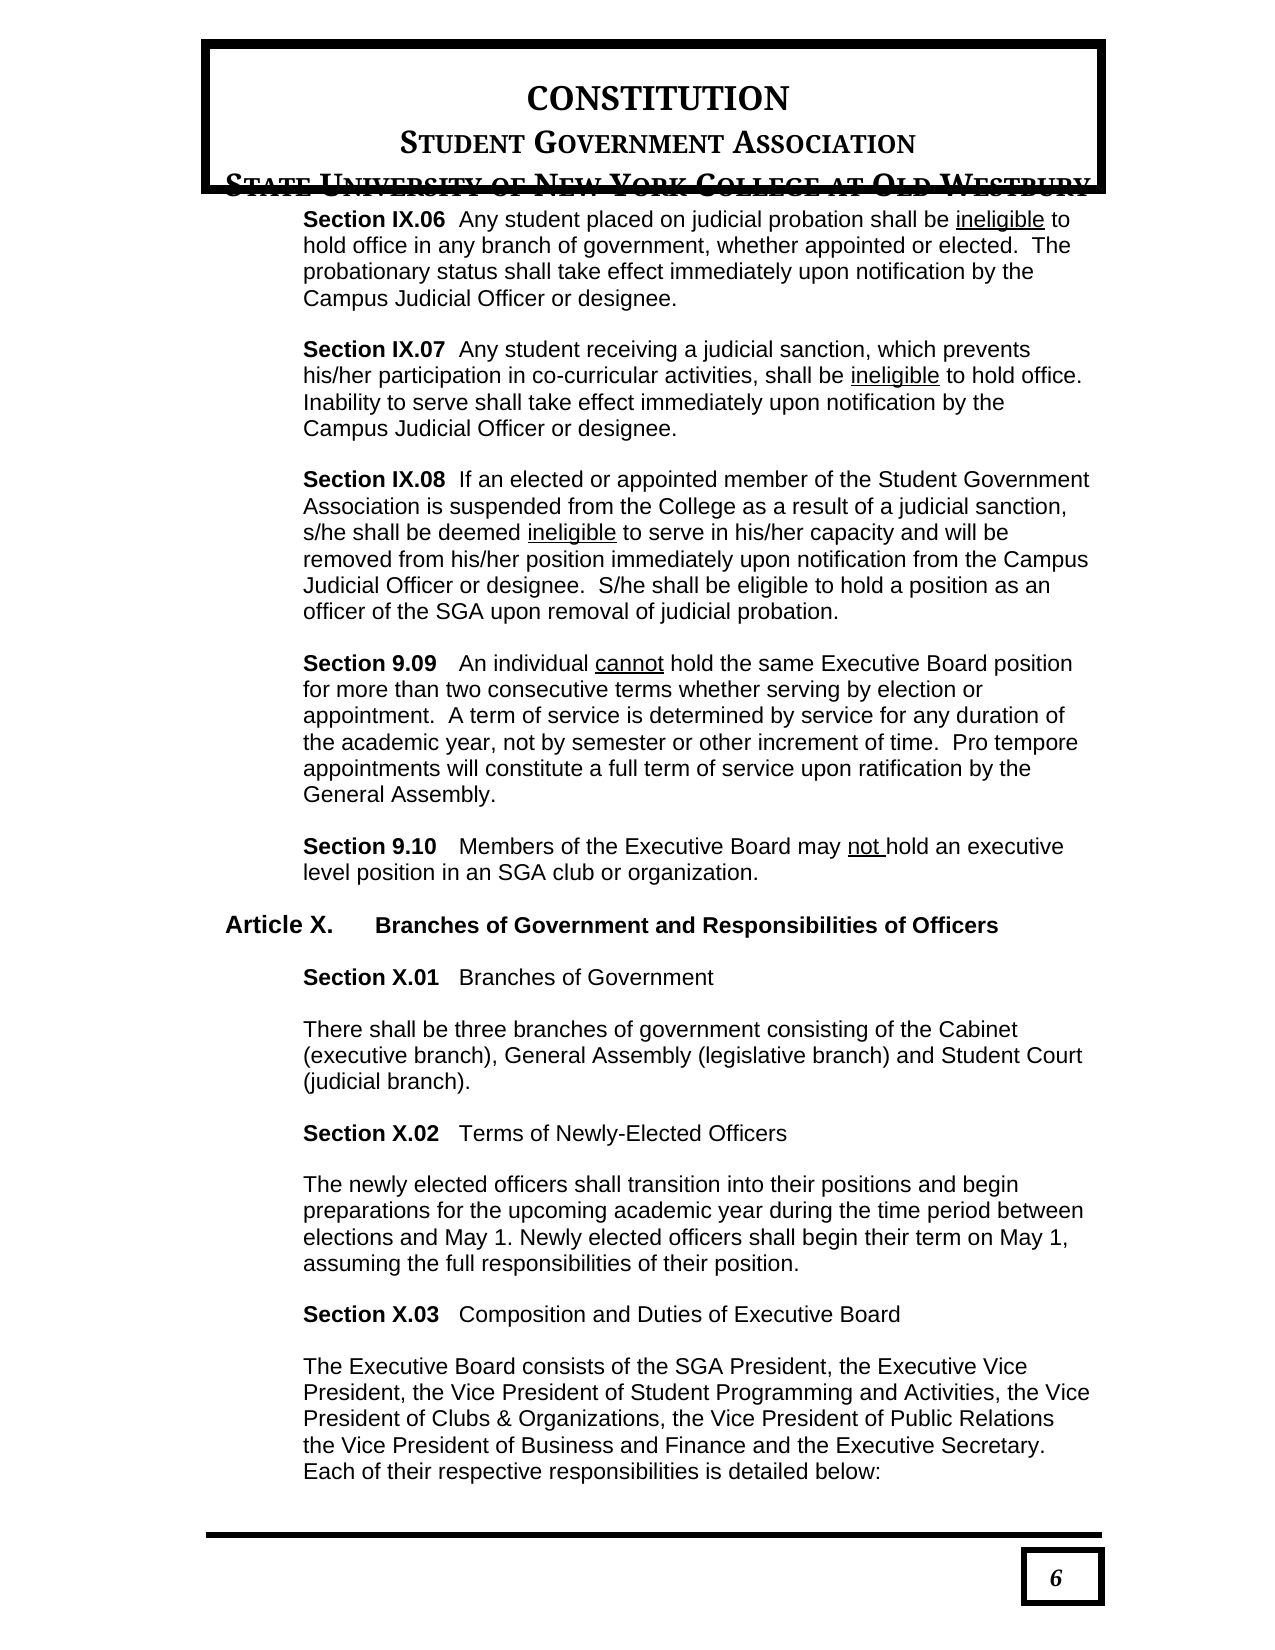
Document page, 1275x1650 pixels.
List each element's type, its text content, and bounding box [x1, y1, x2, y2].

subtitle There shall be three branches of government consisting of the Cabinet (executive branch), General Assembly (legislative branch) and Student Court (judicial branch). [303, 1016, 1091, 1094]
subtitle The newly elected officers shall transition into their positions and begin preparations for the upcoming academic year during the time period between elections and May 1. Newly elected officers shall begin their term on May 1, assuming the full responsibilities of their position. [303, 1171, 1091, 1276]
subtitle Terms of Newly-Elected Officers [303, 1119, 1091, 1146]
subtitle Section 9.09 An individual cannot hold the same Executive Board position for more than two consecutive terms whether serving by election or appointment. A term of service is determined by service for any duration of the academic year, not by semester or other increment of time. Pro tempore appointments will constitute a full term of service upon ratification by the General Assembly. [303, 649, 1091, 808]
subtitle Branches of Government [303, 964, 1091, 991]
subtitle Composition and Duties of Executive Board [303, 1301, 1091, 1328]
subtitle Any student receiving a judicial sanction, which prevents his/her participation in co-curricular activities, shall be ineligible to hold office. Inability to serve shall take effect immediately upon notification by the Campus Judicial Officer or designee. [303, 336, 1091, 441]
subtitle If an elected or appointed member of the Student Government Association is suspended from the College as a result of a judicial sanction, s/he shall be deemed ineligible to serve in his/her capacity and will be removed from his/her position immediately upon notification from the Campus Judicial Officer or designee. S/he shall be eligible to hold a position as an officer of the SGA upon removal of judicial probation. [303, 466, 1091, 624]
subtitle Branches of Government and Responsibilities of Officers [225, 910, 1091, 939]
subtitle Any student placed on judicial probation shall be ineligible to hold office in any branch of government, whether appointed or elected. The probationary status shall take effect immediately upon notification by the Campus Judicial Officer or designee. [303, 206, 1091, 311]
text The Executive Board consists of the SGA President, the Executive Vice President, the Vice President of Student Programming and Activities, the Vice President of Clubs & Organizations, the Vice President of Public Relations the Vice President of Business and Finance and the Executive Secretary. Each of their respective responsibilities is detailed below: [303, 1353, 1091, 1484]
subtitle Section 9.10 Members of the Executive Board may not hold an executive level position in an SGA club or organization. [303, 833, 1091, 885]
